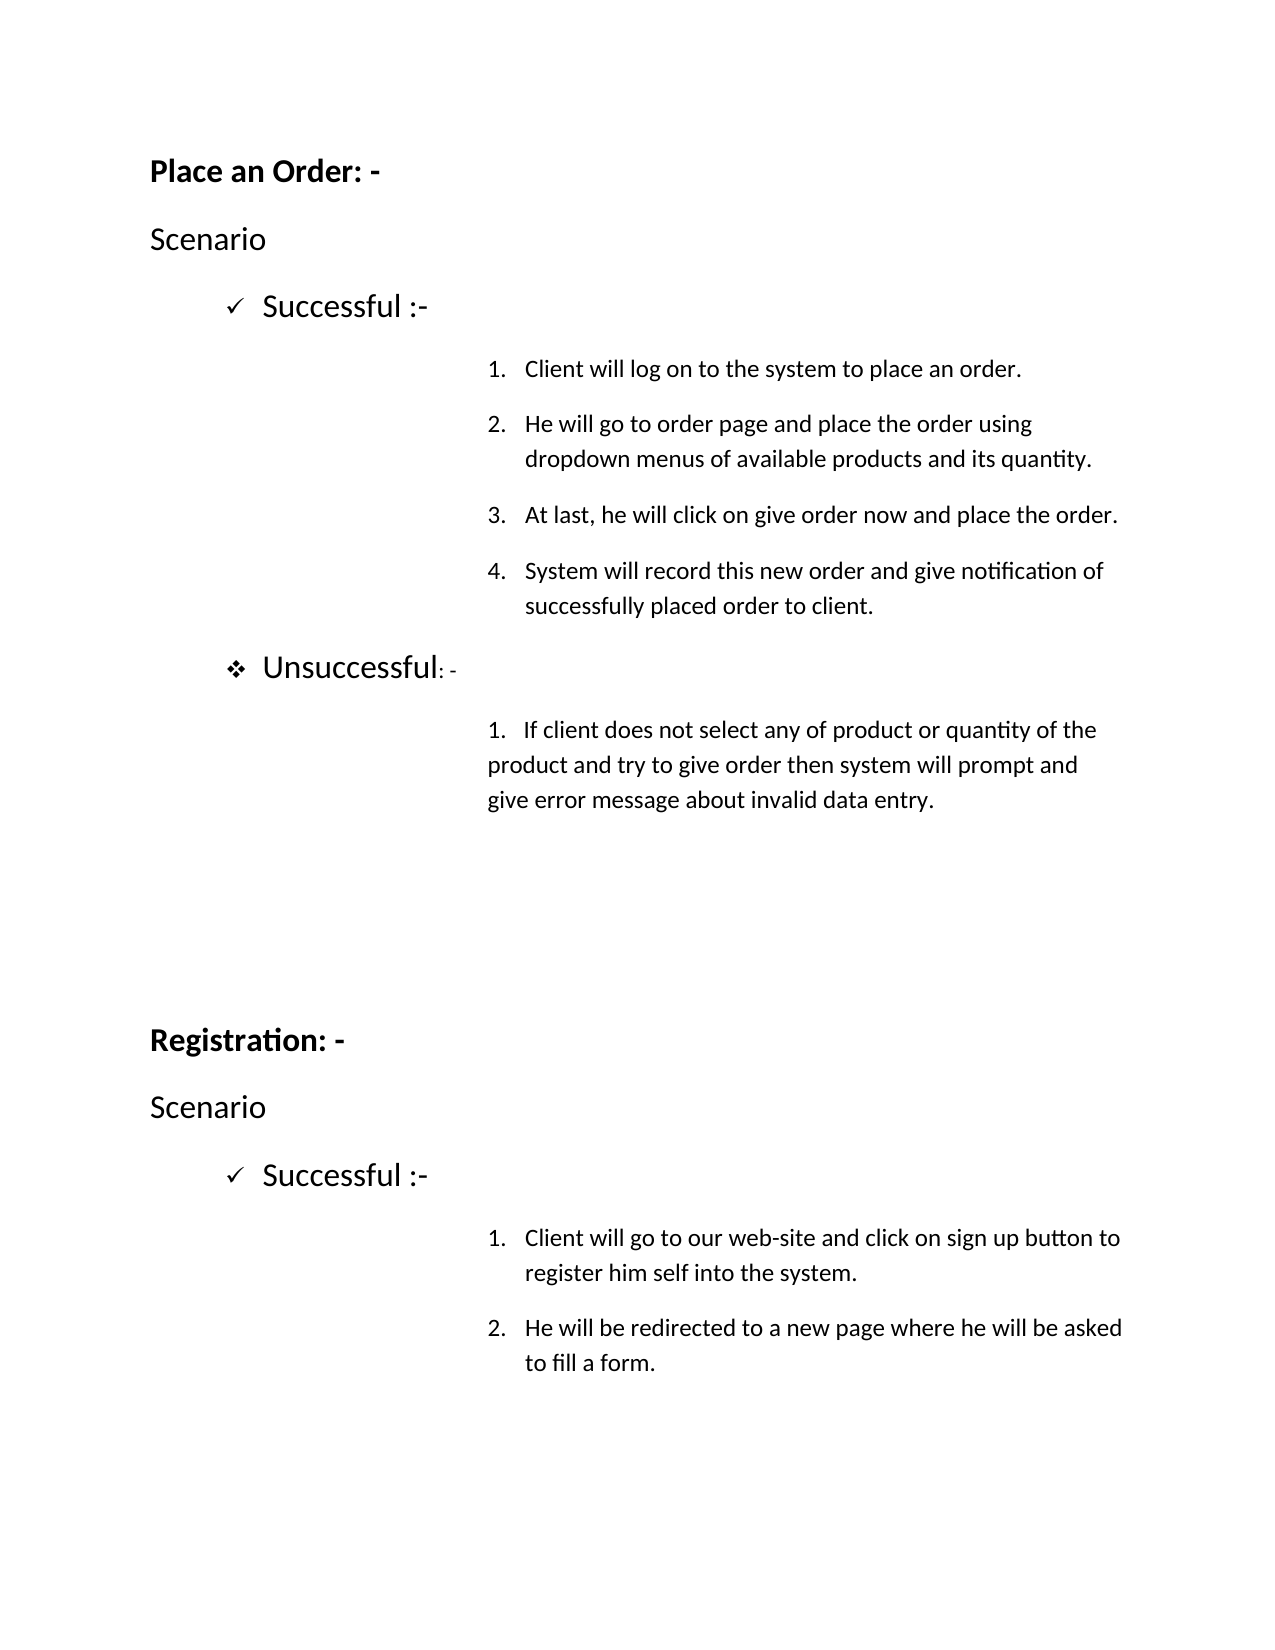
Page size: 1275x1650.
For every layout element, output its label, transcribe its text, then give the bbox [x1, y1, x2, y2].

list Client will log on to the system to place an order. [487, 353, 1125, 383]
list Registration: - [150, 1019, 1125, 1059]
list Place an Order: - [150, 150, 1125, 191]
list He will go to order page and place the order using dropdown menus of available products and its quantity. [487, 409, 1125, 474]
list 1. If client does not select any of product or quantity of the product and try to give order then system will prompt and give error message about invalid data entry. [487, 714, 1125, 814]
list Client will go to our web-site and click on sign up button to register him self into the system. [487, 1222, 1125, 1287]
list He will be redirected to a new page where he will be asked to fill a form. [487, 1312, 1125, 1378]
text Scenario [150, 218, 1125, 258]
list Successful :- [225, 285, 1125, 326]
list Successful :- [225, 1154, 1125, 1195]
list Unsuccessful: - [225, 646, 1125, 687]
list At last, he will click on give order now and place the order. [487, 499, 1125, 530]
list System will record this new order and give notification of successfully placed order to client. [487, 555, 1125, 621]
text Scenario [150, 1086, 1125, 1127]
